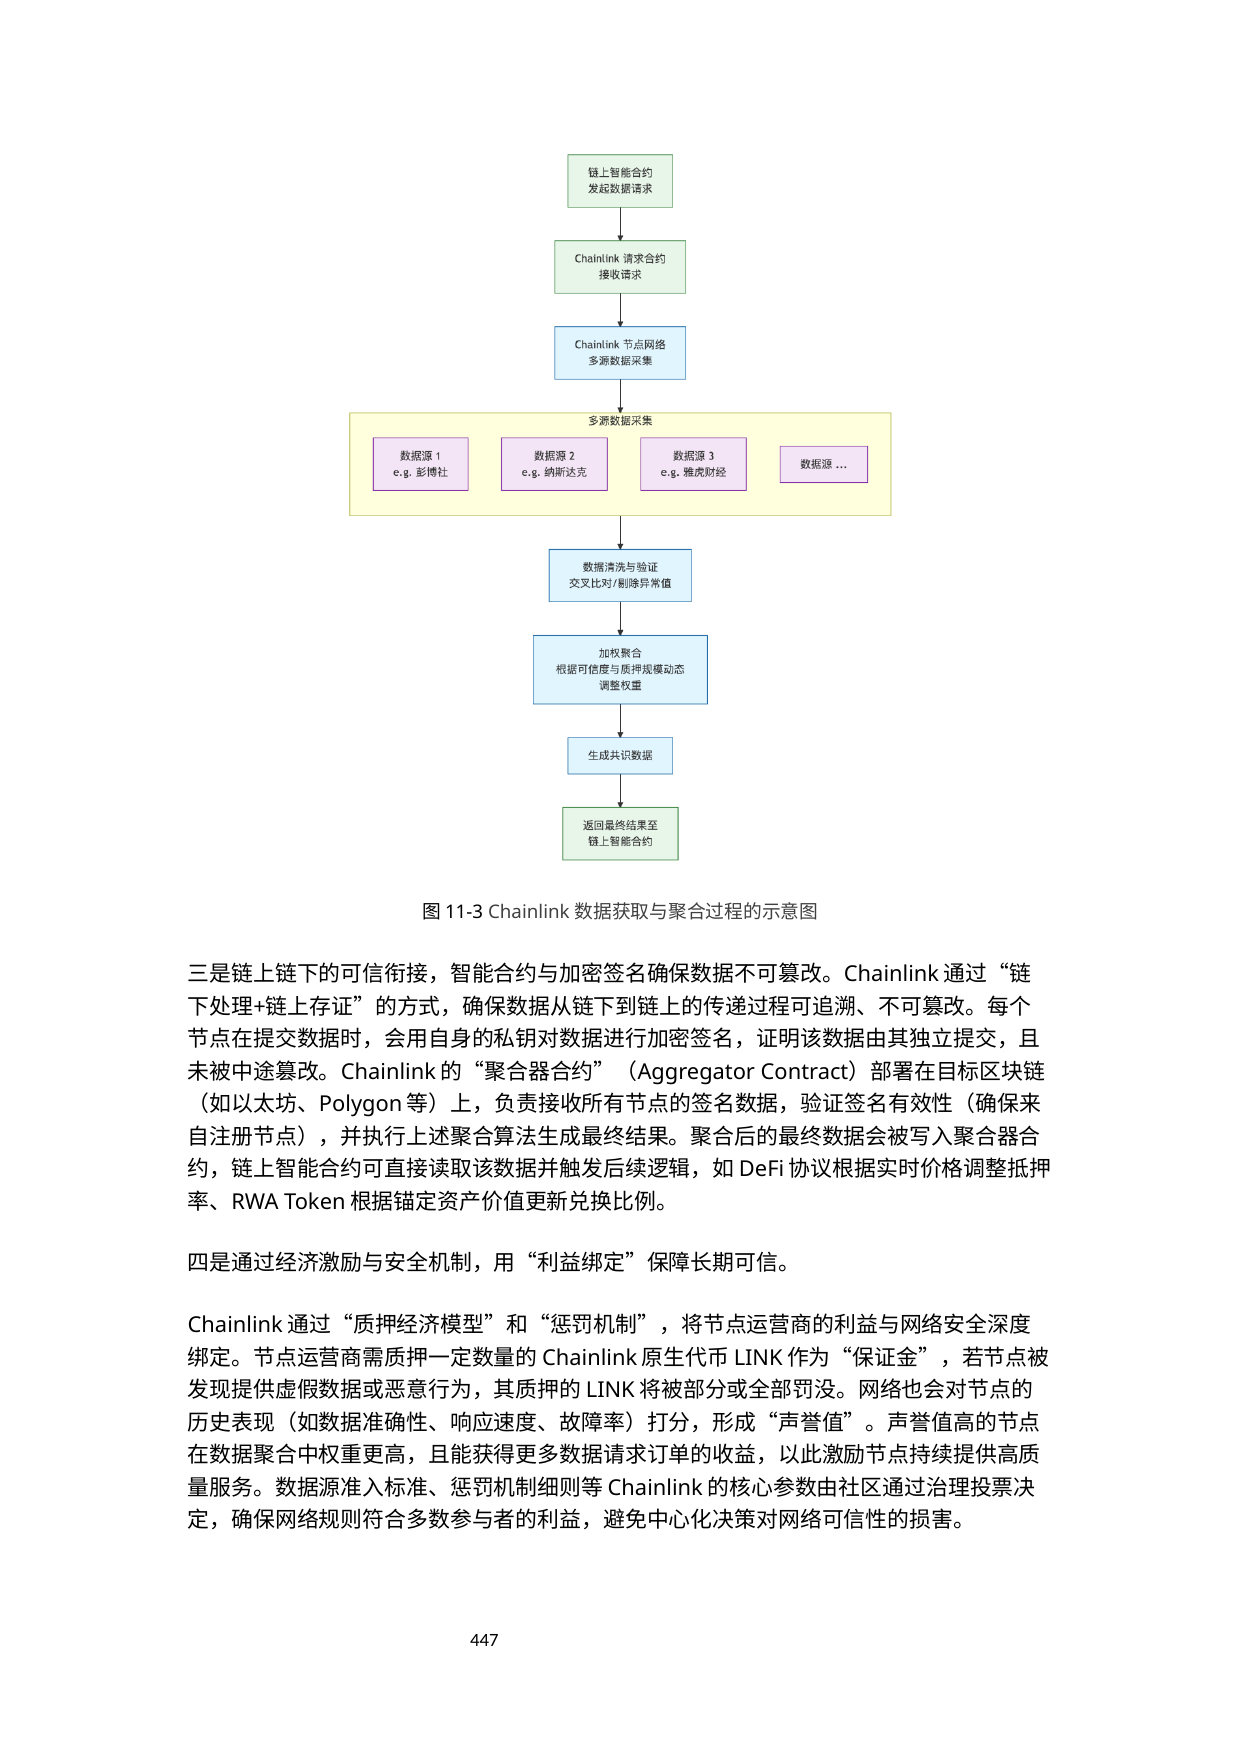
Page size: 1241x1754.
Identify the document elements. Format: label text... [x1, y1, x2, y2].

text 图11-3 Chainlink 数据获取与聚合过程的示意图 [187, 894, 1053, 927]
text 四是通过经济激励与安全机制，用“利益绑定”保障长期可信。 [187, 1245, 1053, 1277]
text 三是链上链下的可信衔接，智能合约与加密签名确保数据不可篡改。Chainlink通过“链下处理+链上存证”的方式，确保数据从链下到链上的传递过程可追溯、不可篡改。每个节点在提交数据时，会用自身的私钥对数据进行加密签名，证明该数据由其独立提交，且未被中途篡改。Chainlink的“聚合器合约”（Aggregator Contract）部署在目标区块链（如以太坊、Polygon等）上，负责接收所有节点的签名数据，验证签名有效性（确保来自注册节点），并执行上述聚合算法生成最终结果。聚合后的最终数据会被写入聚合器合约，链上智能合约可直接读取该数据并触发后续逻辑，如DeFi协议根据实时价格调整抵押率、RWA Token根据锚定资产价值更新兑换比例。 [187, 956, 1053, 1216]
picture [344, 150, 896, 865]
text Chainlink通过“质押经济模型”和“惩罚机制”，将节点运营商的利益与网络安全深度绑定。节点运营商需质押一定数量的Chainlink原生代币LINK作为“保证金”，若节点被发现提供虚假数据或恶意行为，其质押的LINK将被部分或全部罚没。网络也会对节点的历史表现（如数据准确性、响应速度、故障率）打分，形成“声誉值”。声誉值高的节点在数据聚合中权重更高，且能获得更多数据请求订单的收益，以此激励节点持续提供高质量服务。数据源准入标准、惩罚机制细则等Chainlink的核心参数由社区通过治理投票决定，确保网络规则符合多数参与者的利益，避免中心化决策对网络可信性的损害。 [187, 1307, 1053, 1534]
